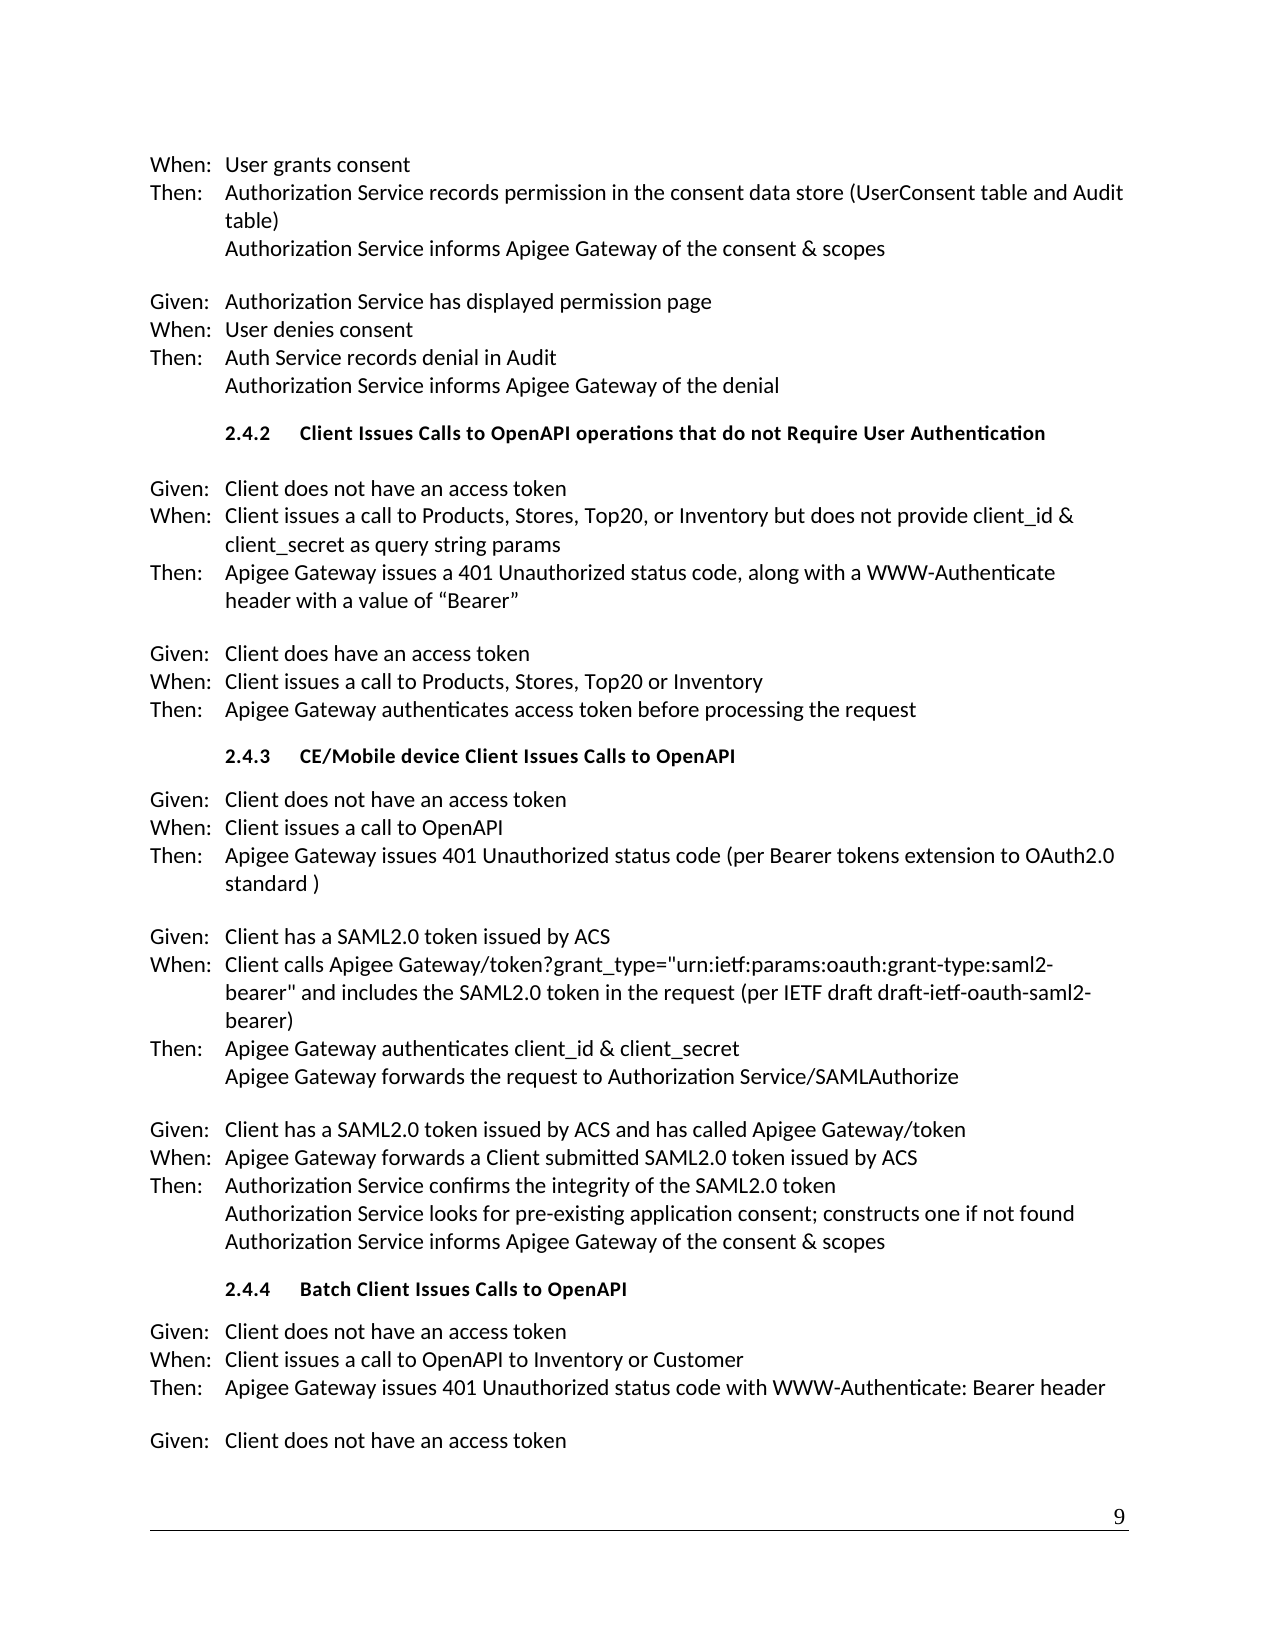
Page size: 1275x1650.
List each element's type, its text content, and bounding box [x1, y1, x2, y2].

text Given: Client has a SAML2.0 token issued by ACS and has called Apigee Gateway/token [150, 1115, 1125, 1143]
subtitle Batch Client Issues Calls to OpenAPI [225, 1276, 1125, 1301]
text Then: Apigee Gateway authenticates access token before processing the request [150, 695, 1125, 723]
text Authorization Service looks for pre-existing application consent; constructs one if not found [150, 1199, 1125, 1227]
text Then: Auth Service records denial in Audit [150, 343, 1125, 371]
text When: Client issues a call to OpenAPI [150, 813, 1125, 841]
text Apigee Gateway forwards the request to Authorization Service/SAMLAuthorize [150, 1062, 1125, 1090]
text When: User denies consent [150, 315, 1125, 343]
text Then: Apigee Gateway authenticates client_id & client_secret [150, 1034, 1125, 1062]
text Authorization Service informs Apigee Gateway of the denial [225, 371, 1125, 399]
text Given: Client does not have an access token [150, 1426, 1125, 1454]
text Then: Authorization Service records permission in the consent data store (UserConsent table and Audit table) [150, 178, 1125, 234]
text Given: Client does not have an access token [150, 474, 1125, 502]
text Given: Authorization Service has displayed permission page [150, 287, 1125, 315]
text When: Client issues a call to Products, Stores, Top20, or Inventory but does not provide client_id & client_secret as query string params [150, 502, 1125, 558]
text When: User grants consent [150, 150, 1125, 178]
text When: Client issues a call to Products, Stores, Top20 or Inventory [150, 667, 1125, 695]
text Authorization Service informs Apigee Gateway of the consent & scopes [150, 234, 1125, 262]
subtitle CE/Mobile device Client Issues Calls to OpenAPI [225, 744, 1125, 769]
text When: Apigee Gateway forwards a Client submitted SAML2.0 token issued by ACS [150, 1143, 1125, 1171]
text Given: Client does not have an access token [150, 1317, 1125, 1345]
subtitle Client Issues Calls to OpenAPI operations that do not Require User Authentication [225, 420, 1125, 445]
text When: Client calls Apigee Gateway/token?grant_type="urn:ietf:params:oauth:grant-type:saml2-bearer" and includes the SAML2.0 token in the request (per IETF draft draft-ietf-oauth-saml2-bearer) [150, 950, 1125, 1034]
text Then: Authorization Service confirms the integrity of the SAML2.0 token [150, 1171, 1125, 1199]
text When: Client issues a call to OpenAPI to Inventory or Customer [150, 1345, 1125, 1373]
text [150, 1373, 1125, 1401]
text Given: Client does have an access token [150, 639, 1125, 667]
text Then: Apigee Gateway issues 401 Unauthorized status code (per Bearer tokens extension to OAuth2.0 standard ) [150, 841, 1125, 897]
text Given: Client has a SAML2.0 token issued by ACS [150, 922, 1125, 950]
text Authorization Service informs Apigee Gateway of the consent & scopes [150, 1227, 1125, 1255]
text Then: Apigee Gateway issues a 401 Unauthorized status code, along with a WWW-Authenticate header with a value of “Bearer” [150, 558, 1125, 614]
text Given: Client does not have an access token [150, 785, 1125, 813]
